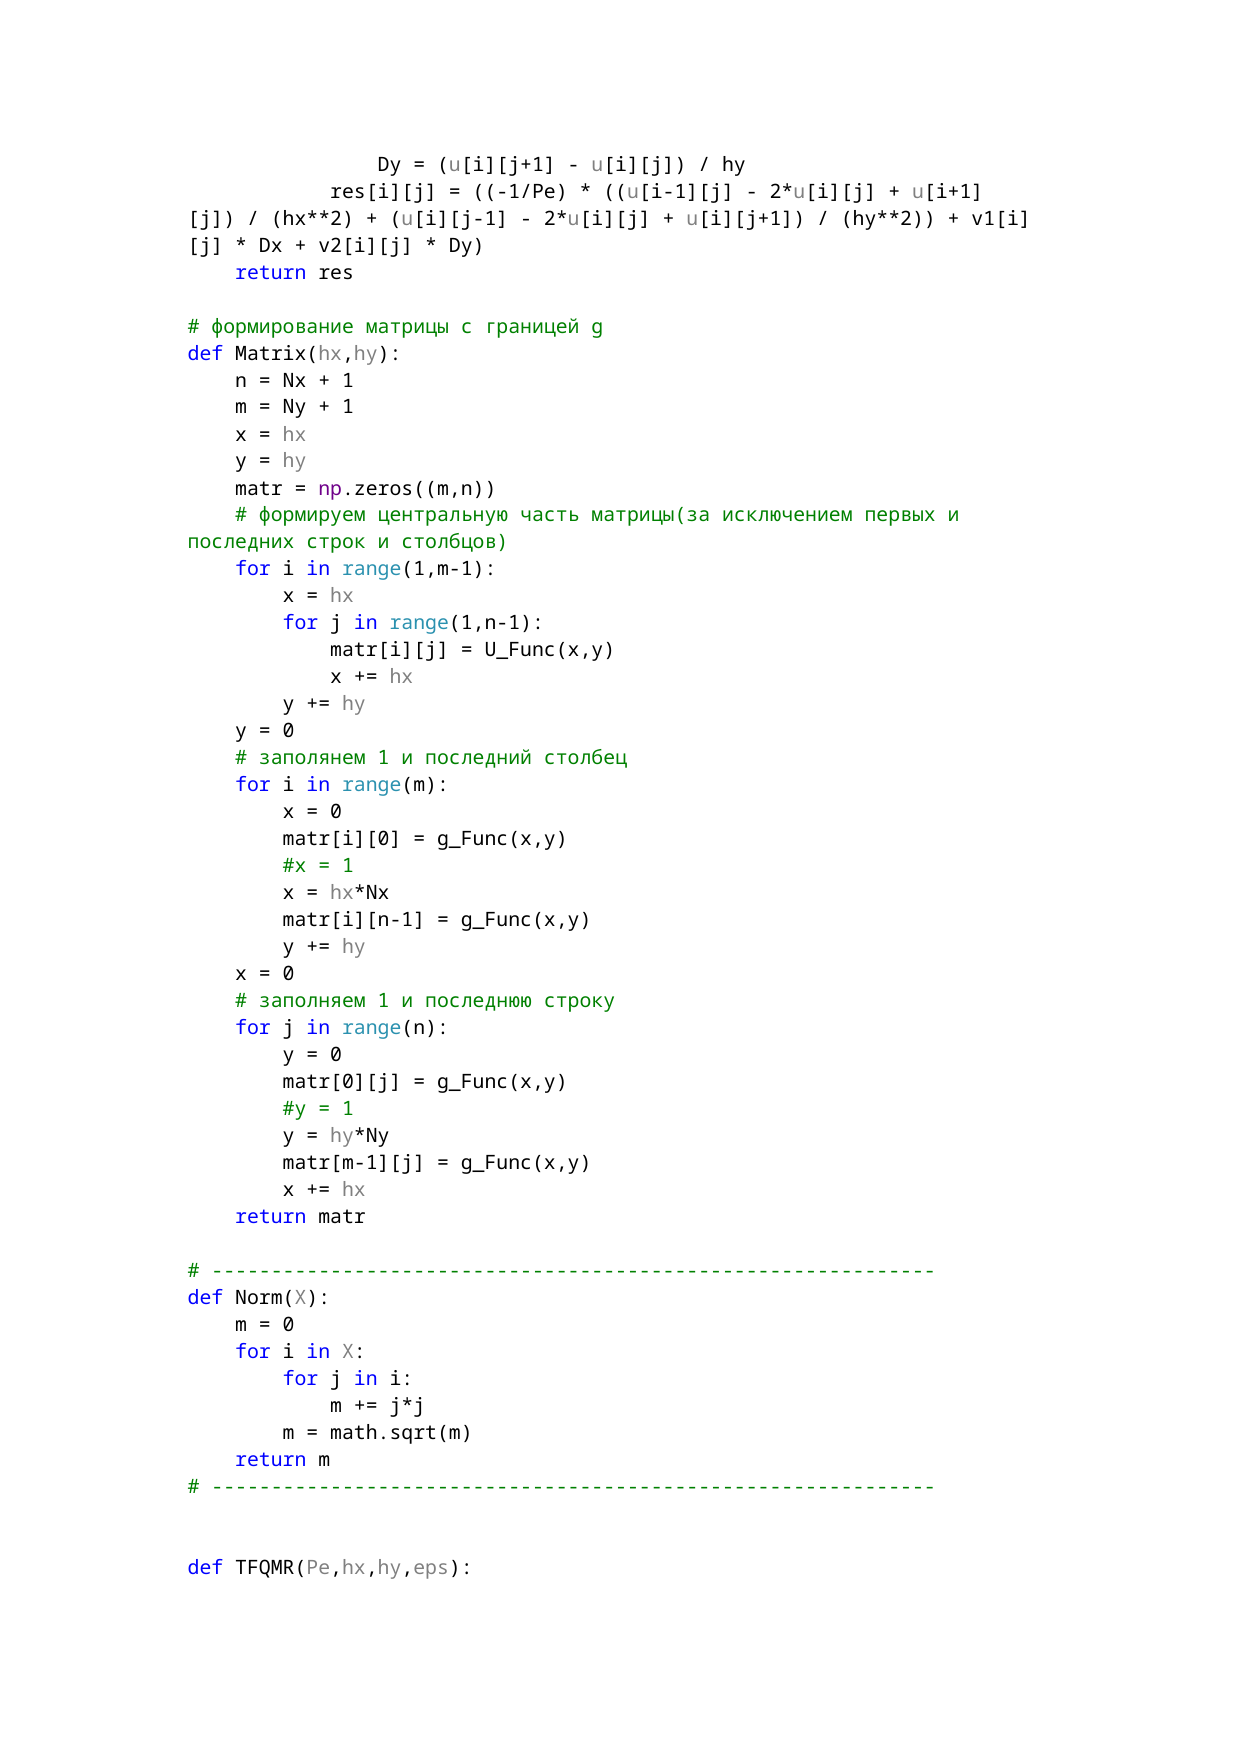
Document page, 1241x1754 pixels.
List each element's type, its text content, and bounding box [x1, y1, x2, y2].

text matr[i][j] = U_Func(x,y) [187, 636, 1053, 663]
text y = hy [187, 447, 1053, 474]
text #y = 1 [187, 1094, 1053, 1121]
text y += hy [187, 689, 1053, 717]
text matr[m-1][j] = g_Func(x,y) [187, 1148, 1053, 1175]
text # ------------------------------------------------------------- [187, 1256, 1053, 1283]
text y += hy [187, 932, 1053, 959]
text matr[i][n-1] = g_Func(x,y) [187, 905, 1053, 932]
text matr[i][0] = g_Func(x,y) [187, 824, 1053, 851]
text for i in range(1,m-1): [187, 555, 1053, 582]
text y = 0 [187, 717, 1053, 743]
text y = 0 [187, 1040, 1053, 1067]
text #x = 1 [187, 851, 1053, 878]
text m = 0 [187, 1310, 1053, 1337]
text return res [187, 258, 1053, 285]
text Dy = (u[i][j+1] - u[i][j]) / hy [187, 150, 1053, 177]
text def Matrix(hx,hy): [187, 339, 1053, 366]
text n = Nx + 1 [187, 366, 1053, 393]
text return m [187, 1445, 1053, 1472]
text x = hx [187, 582, 1053, 609]
text res[i][j] = ((-1/Pe) * ((u[i-1][j] - 2*u[i][j] + u[i+1][j]) / (hx**2) + (u[i][j-1] - 2*u[i][j] + u[i][j+1]) / (hy**2)) + v1[i][j] * Dx + v2[i][j] * Dy) [187, 177, 1053, 258]
text def TFQMR(Pe,hx,hy,eps): [187, 1553, 1053, 1580]
text x += hx [187, 663, 1053, 689]
text return matr [187, 1202, 1053, 1229]
text # формируем центральную часть матрицы(за исключением первых и последних строк и столбцов) [187, 501, 1053, 555]
text matr[0][j] = g_Func(x,y) [187, 1067, 1053, 1094]
text x = hx*Nx [187, 878, 1053, 905]
text for i in X: [187, 1337, 1053, 1364]
text x += hx [187, 1175, 1053, 1202]
text # заполянем 1 и последний столбец [187, 743, 1053, 771]
text x = hx [187, 420, 1053, 447]
text m = math.sqrt(m) [187, 1418, 1053, 1445]
text # заполняем 1 и последнюю строку [187, 986, 1053, 1013]
text x = 0 [187, 797, 1053, 824]
text m += j*j [187, 1391, 1053, 1418]
text m = Ny + 1 [187, 393, 1053, 420]
text for i in range(m): [187, 771, 1053, 797]
text matr = np.zeros((m,n)) [187, 474, 1053, 501]
text # ------------------------------------------------------------- [187, 1472, 1053, 1499]
text y = hy*Ny [187, 1121, 1053, 1148]
text for j in range(1,n-1): [187, 609, 1053, 636]
text # формирование матрицы с границей g [187, 312, 1053, 339]
text def Norm(X): [187, 1283, 1053, 1310]
text for j in range(n): [187, 1013, 1053, 1040]
text for j in i: [187, 1364, 1053, 1391]
text x = 0 [187, 959, 1053, 986]
